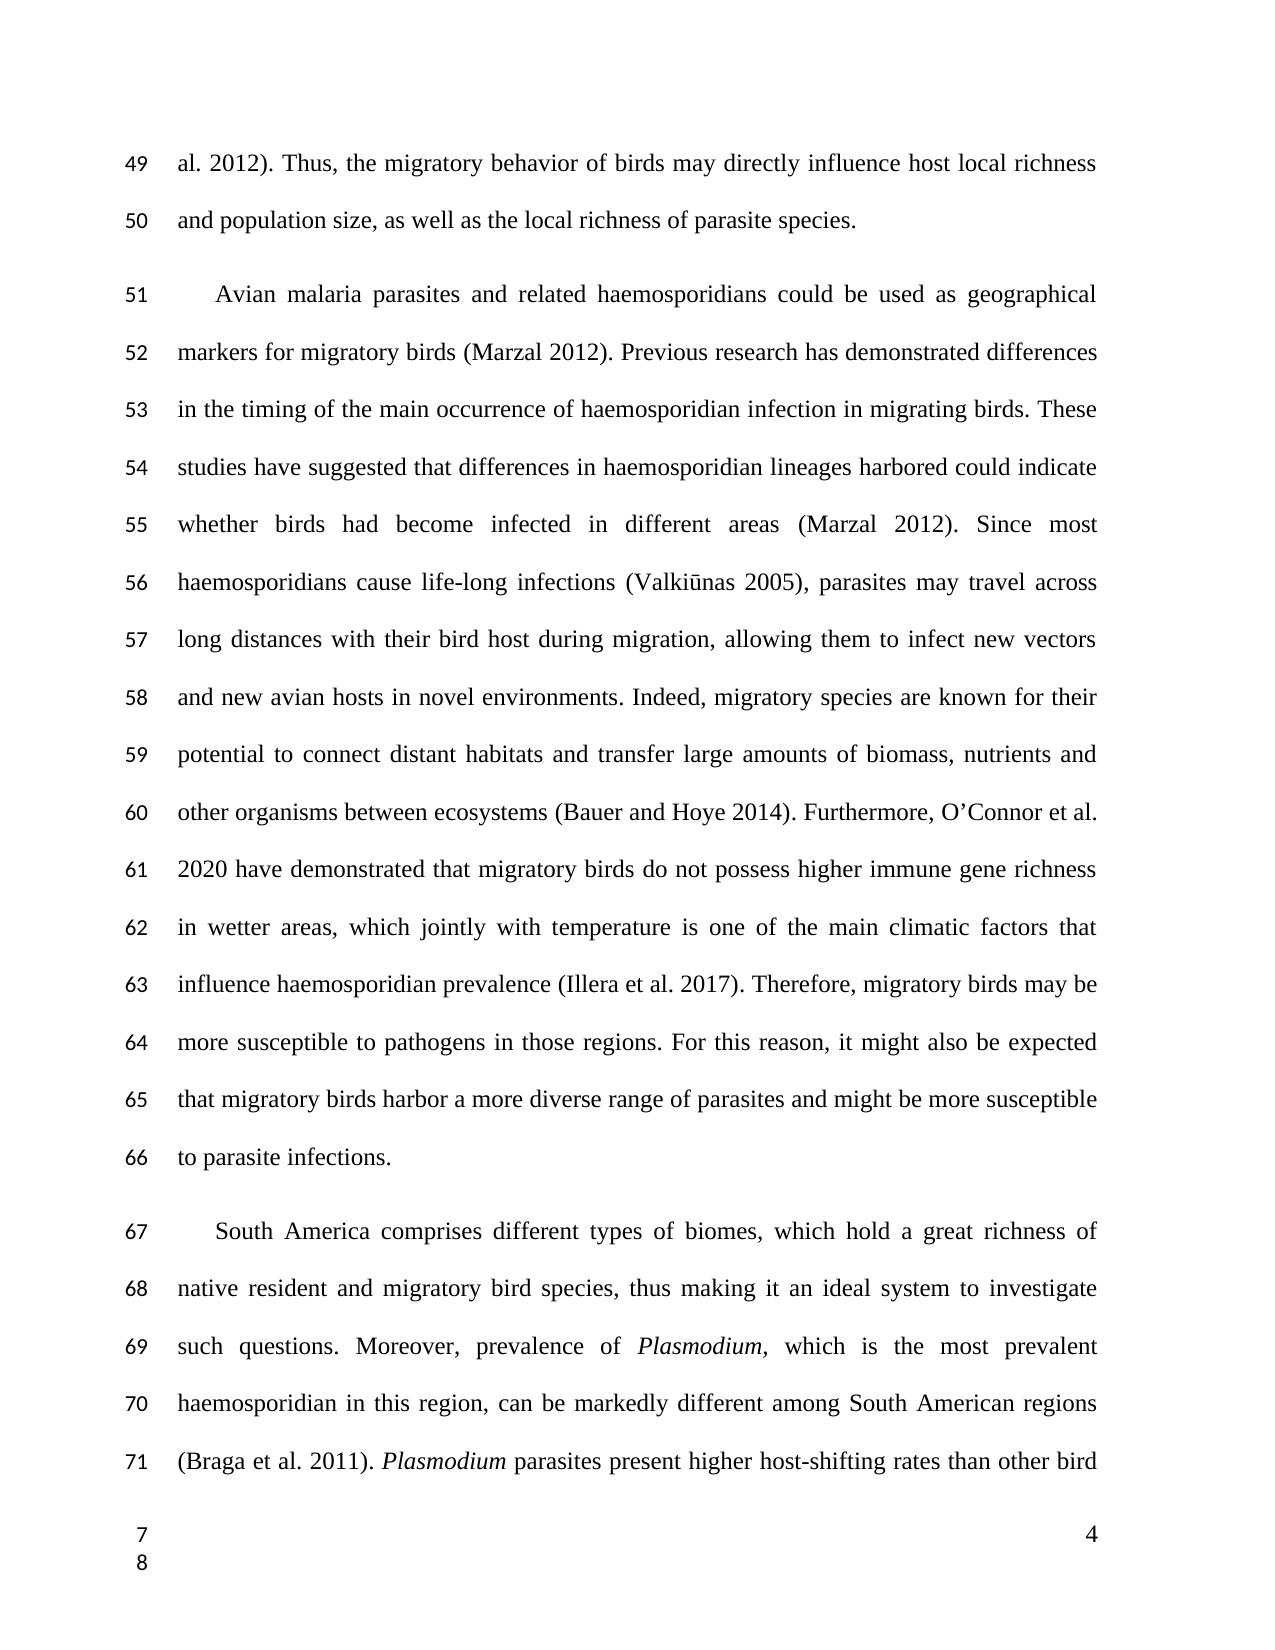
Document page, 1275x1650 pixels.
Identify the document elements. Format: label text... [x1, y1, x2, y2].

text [177, 1216, 1098, 1475]
text Avian malaria parasites and related haemosporidians could be used as geographical markers for migratory birds (Marzal 2012). Previous research has demonstrated differences in the timing of the main occurrence of haemosporidian infection in migrating birds. These studies have suggested that differences in haemosporidian lineages harbored could indicate whether birds had become infected in different areas (Marzal 2012). Since most haemosporidians cause life-long infections (Valkiūnas 2005), parasites may travel across long distances with their bird host during migration, allowing them to infect new vectors and new avian hosts in novel environments. Indeed, migratory species are known for their potential to connect distant habitats and transfer large amounts of biomass, nutrients and other organisms between ecosystems (Bauer and Hoye 2014). Furthermore, O’Connor et al. 2020 have demonstrated that migratory birds do not possess higher immune gene richness in wetter areas, which jointly with temperature is one of the main climatic factors that influence haemosporidian prevalence (Illera et al. 2017). Therefore, migratory birds may be more susceptible to pathogens in those regions. For this reason, it might also be expected that migratory birds harbor a more diverse range of parasites and might be more susceptible to parasite infections. [177, 279, 1098, 1171]
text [177, 148, 1098, 234]
